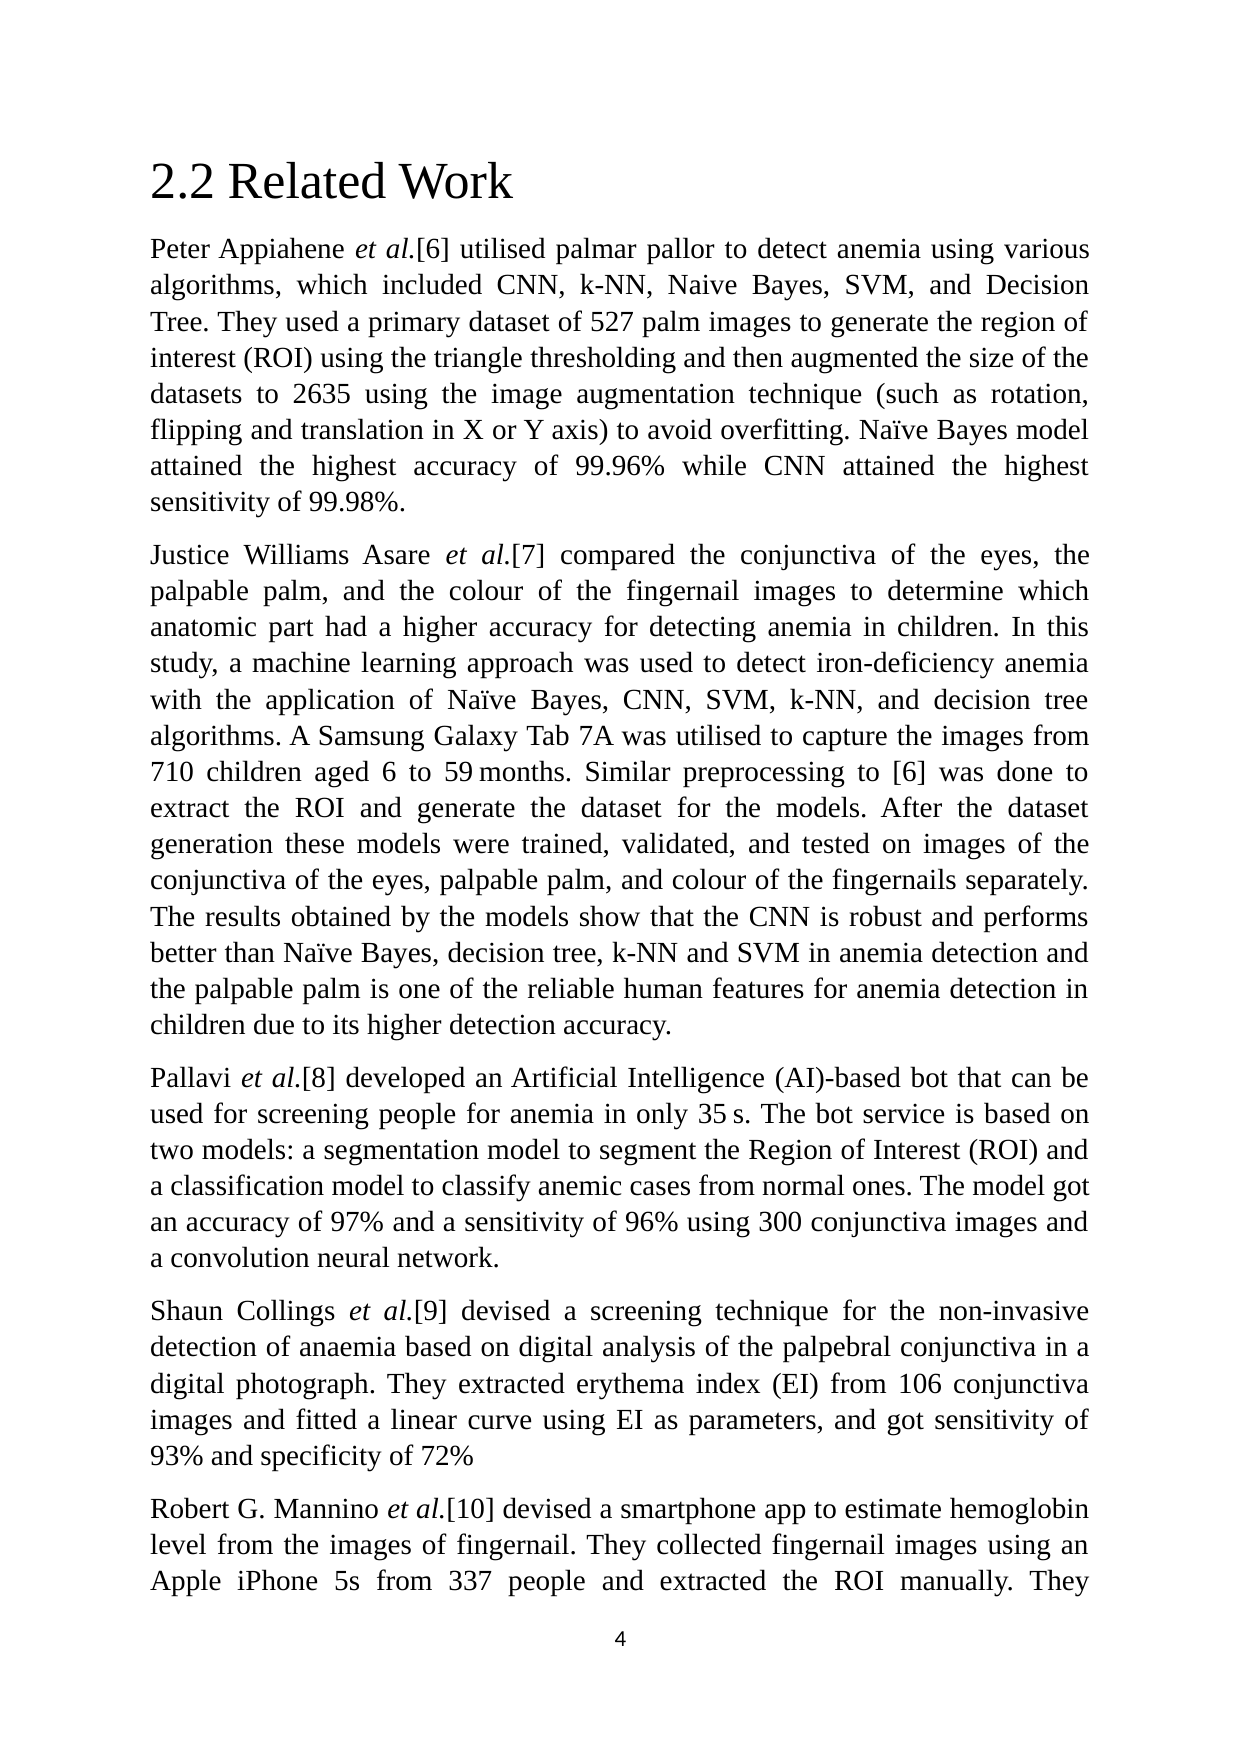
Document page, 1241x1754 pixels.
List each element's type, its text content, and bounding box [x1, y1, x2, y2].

text Peter Appiahene et al.[6] utilised palmar pallor to detect anemia using various algorithms, which included CNN, k-NN, Naive Bayes, SVM, and Decision Tree. They used a primary dataset of 527 palm images to generate the region of interest (ROI) using the triangle thresholding and then augmented the size of the datasets to 2635 using the image augmentation technique (such as rotation, flipping and translation in X or Y axis) to avoid overfitting. Naïve Bayes model attained the highest accuracy of 99.96% while CNN attained the highest sensitivity of 99.98%. [150, 231, 1090, 518]
text Shaun Collings et al.[9] devised a screening technique for the non-invasive detection of anaemia based on digital analysis of the palpebral conjunctiva in a digital photograph. They extracted erythema index (EI) from 106 conjunctiva images and fitted a linear curve using EI as parameters, and got sensitivity of 93% and specificity of 72% [150, 1293, 1090, 1472]
subtitle Related Work [150, 150, 1090, 210]
text Justice Williams Asare et al.[7] compared the conjunctiva of the eyes, the palpable palm, and the colour of the fingernail images to determine which anatomic part had a higher accuracy for detecting anemia in children. In this study, a machine learning approach was used to detect iron-deficiency anemia with the application of Naïve Bayes, CNN, SVM, k-NN, and decision tree algorithms. A Samsung Galaxy Tab 7A was utilised to capture the images from 710 children aged 6 to 59 months. Similar preprocessing to [6] was done to extract the ROI and generate the dataset for the models. After the dataset generation these models were trained, validated, and tested on images of the conjunctiva of the eyes, palpable palm, and colour of the fingernails separately. The results obtained by the models show that the CNN is robust and performs better than Naïve Bayes, decision tree, k-NN and SVM in anemia detection and the palpable palm is one of the reliable human features for anemia detection in children due to its higher detection accuracy. [150, 537, 1090, 1041]
text Pallavi et al.[8] developed an Artificial Intelligence (AI)-based bot that can be used for screening people for anemia in only 35 s. The bot service is based on two models: a segmentation model to segment the Region of Interest (ROI) and a classification model to classify anemic cases from normal ones. The model got an accuracy of 97% and a sensitivity of 96% using 300 conjunctiva images and a convolution neural network. [150, 1060, 1090, 1274]
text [150, 1491, 1090, 1597]
